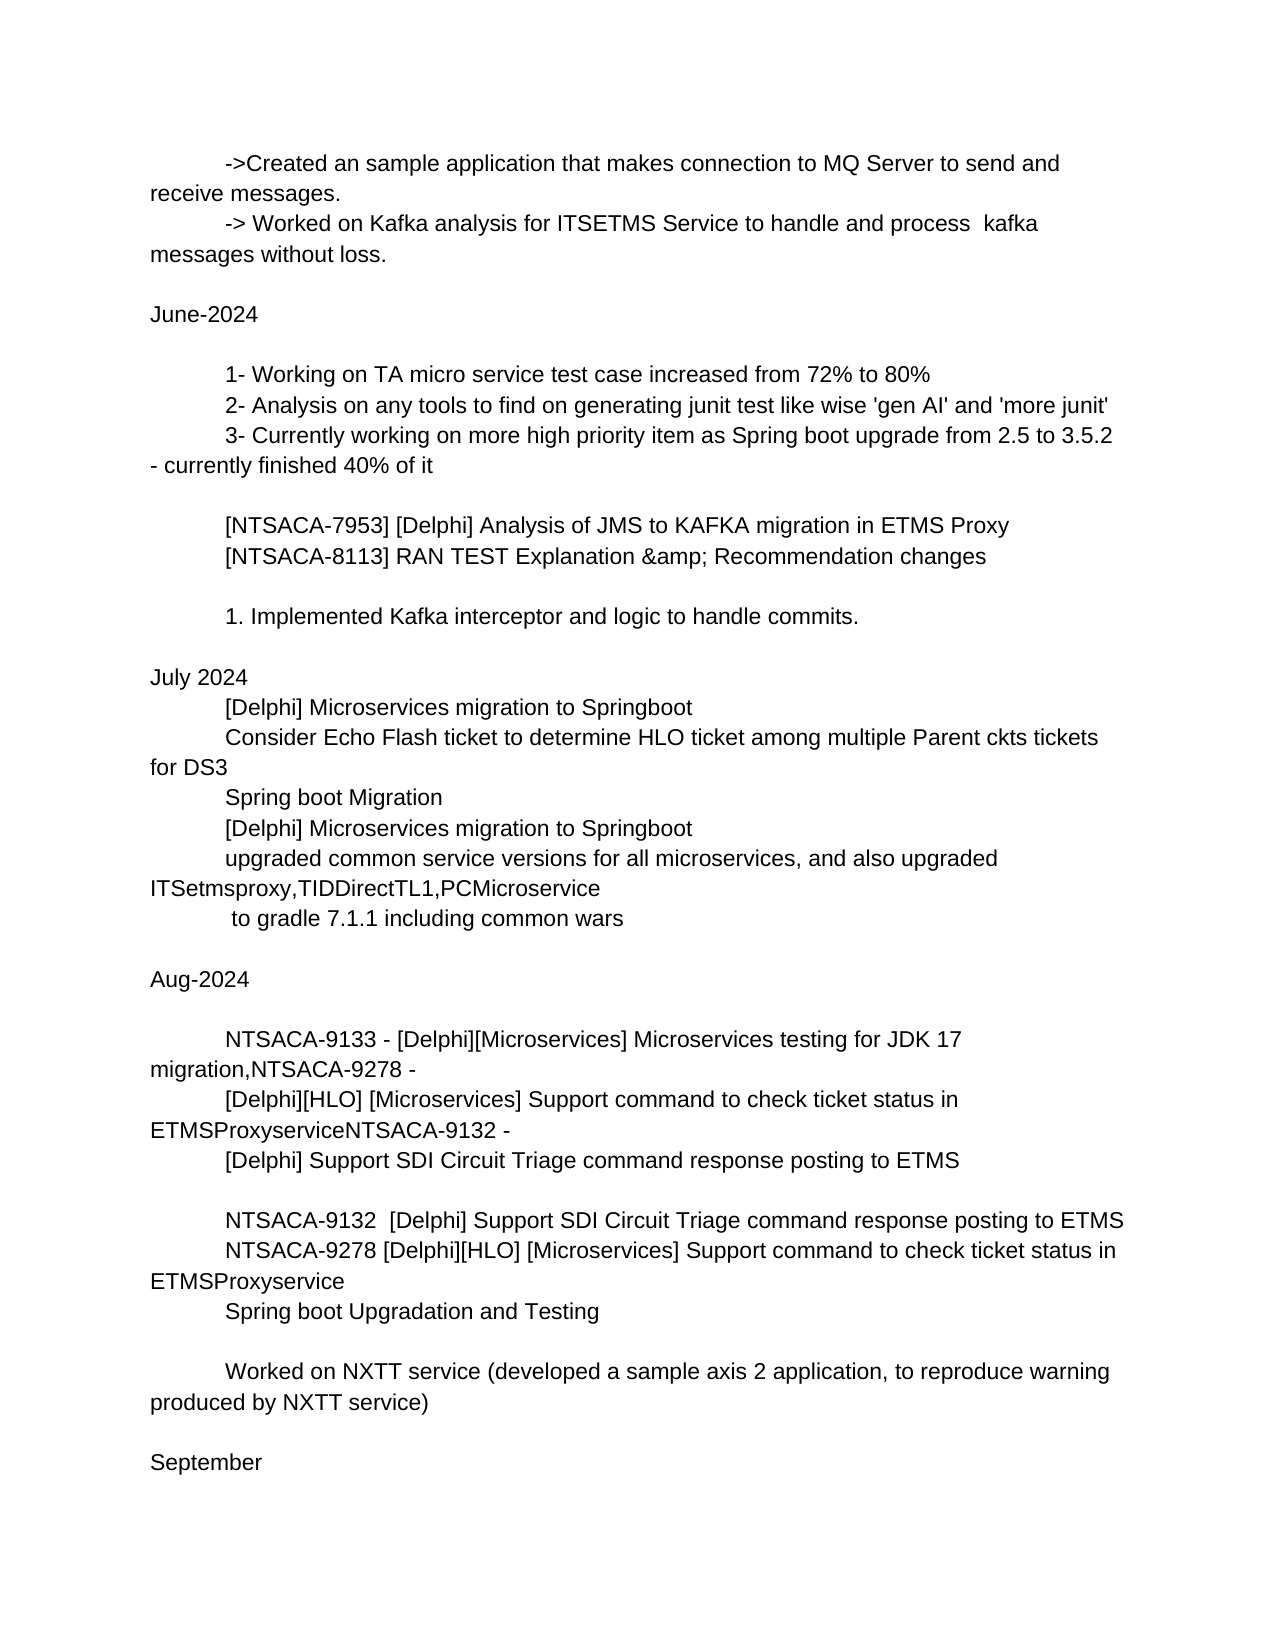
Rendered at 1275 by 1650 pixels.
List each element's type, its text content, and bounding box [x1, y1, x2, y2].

text Worked on NXTT service (developed a sample axis 2 application, to reproduce warning produced by NXTT service) [150, 1358, 1125, 1415]
text July 2024 [150, 663, 1125, 690]
text [Delphi] Microservices migration to Springboot [150, 694, 1125, 720]
text Spring boot Migration [150, 784, 1125, 811]
text NTSACA-9132 [Delphi] Support SDI Circuit Triage command response posting to ETMS [150, 1207, 1125, 1234]
text June-2024 [150, 301, 1125, 327]
text [Delphi][HLO] [Microservices] Support command to check ticket status in ETMSProxyserviceNTSACA-9132 - [150, 1086, 1125, 1143]
text [NTSACA-8113] RAN TEST Explanation &amp; Recommendation changes [150, 543, 1125, 569]
text [Delphi] Microservices migration to Springboot [150, 814, 1125, 841]
text Consider Echo Flash ticket to determine HLO ticket among multiple Parent ckts tickets for DS3 [150, 724, 1125, 781]
text -> Worked on Kafka analysis for ITSETMS Service to handle and process kafka messages without loss. [150, 210, 1125, 267]
text [Delphi] Support SDI Circuit Triage command response posting to ETMS [150, 1147, 1125, 1173]
text NTSACA-9133 - [Delphi][Microservices] Microservices testing for JDK 17 migration,NTSACA-9278 - [150, 1026, 1125, 1083]
text 2- Analysis on any tools to find on generating junit test like wise 'gen AI' and 'more junit' [150, 392, 1125, 418]
text Spring boot Upgradation and Testing [150, 1298, 1125, 1324]
text 1. Implemented Kafka interceptor and logic to handle commits. [150, 603, 1125, 629]
text to gradle 7.1.1 including common wars [150, 905, 1125, 932]
text upgraded common service versions for all microservices, and also upgraded ITSetmsproxy,TIDDirectTL1,PCMicroservice [150, 845, 1125, 901]
text 3- Currently working on more high priority item as Spring boot upgrade from 2.5 to 3.5.2 - currently finished 40% of it [150, 422, 1125, 478]
text 1- Working on TA micro service test case increased from 72% to 80% [150, 361, 1125, 388]
text Aug-2024 [150, 966, 1125, 992]
text [NTSACA-7953] [Delphi] Analysis of JMS to KAFKA migration in ETMS Proxy [150, 512, 1125, 539]
text NTSACA-9278 [Delphi][HLO] [Microservices] Support command to check ticket status in ETMSProxyservice [150, 1237, 1125, 1294]
text September [150, 1449, 1125, 1475]
text ->Created an sample application that makes connection to MQ Server to send and receive messages. [150, 150, 1125, 207]
